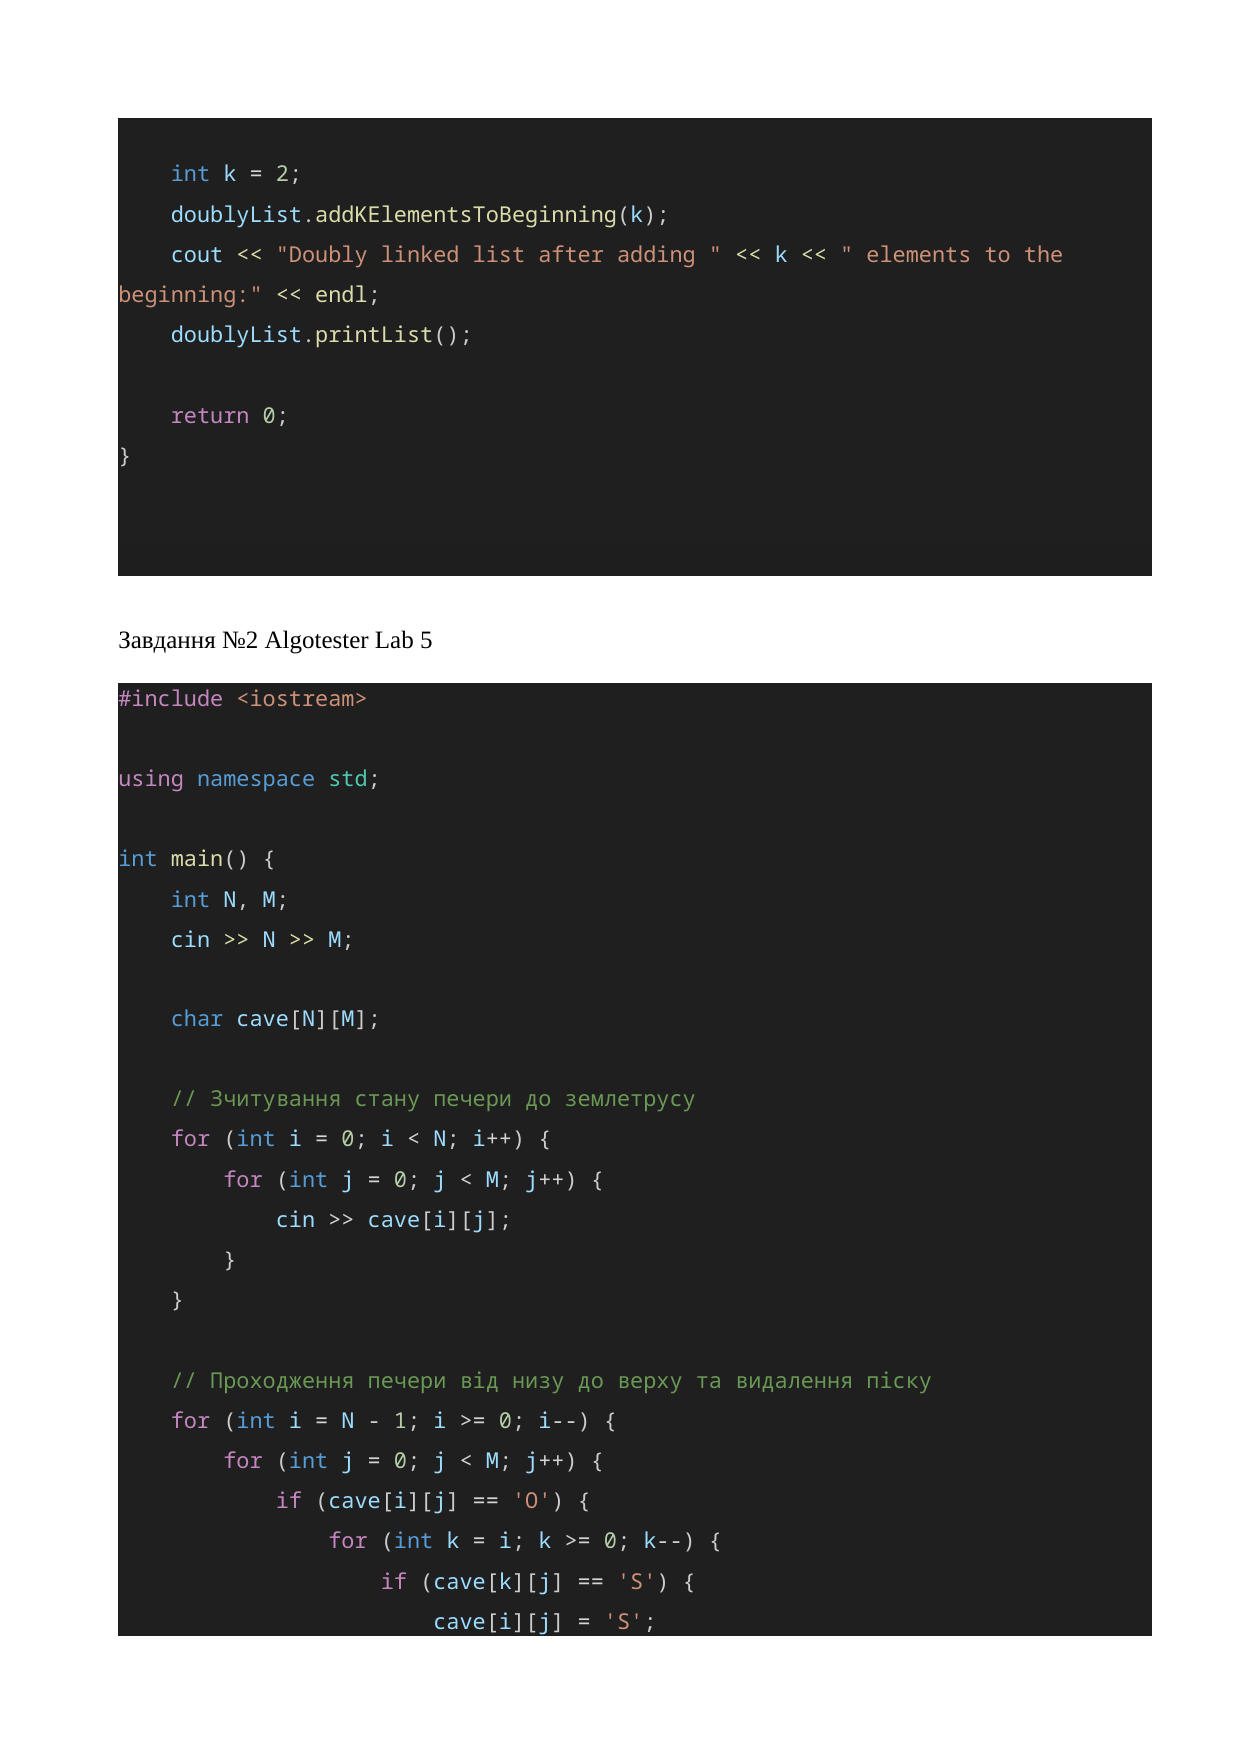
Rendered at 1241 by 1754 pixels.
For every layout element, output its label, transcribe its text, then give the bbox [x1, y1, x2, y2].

text doublyList.printList(); [118, 319, 1152, 349]
text char cave[N][M]; [118, 1003, 1152, 1033]
text int N, M; [118, 884, 1152, 913]
text for (int j = 0; j < M; j++) { [118, 1445, 1152, 1475]
text int k = 2; [118, 158, 1152, 188]
text } [118, 440, 1152, 469]
text cout << "Doubly linked list after adding " << k << " elements to the beginning:" << endl; [118, 239, 1152, 309]
text for (int k = i; k >= 0; k--) { [118, 1526, 1152, 1555]
text // Проходження печери від низу до верху та видалення піску [118, 1365, 1152, 1394]
text #include <iostream> [118, 683, 1152, 712]
text using namespace std; [118, 763, 1152, 793]
text } [118, 1244, 1152, 1274]
text return 0; [118, 399, 1152, 429]
text if (cave[k][j] == 'S') { [118, 1566, 1152, 1596]
text // Зчитування стану печери до землетрусу [118, 1083, 1152, 1113]
text cin >> cave[i][j]; [118, 1204, 1152, 1234]
text for (int i = 0; i < N; i++) { [118, 1123, 1152, 1153]
text doublyList.addKElementsToBeginning(k); [118, 198, 1152, 228]
text for (int i = N - 1; i >= 0; i--) { [118, 1405, 1152, 1435]
text } [118, 1284, 1152, 1314]
text for (int j = 0; j < M; j++) { [118, 1164, 1152, 1193]
text if (cave[i][j] == 'O') { [118, 1485, 1152, 1515]
text cave[i][j] = 'S'; [118, 1606, 1152, 1636]
text int main() { [118, 843, 1152, 873]
text cin >> N >> M; [118, 924, 1152, 954]
text Завдання №2 Algotester Lab 5 [118, 625, 1152, 654]
